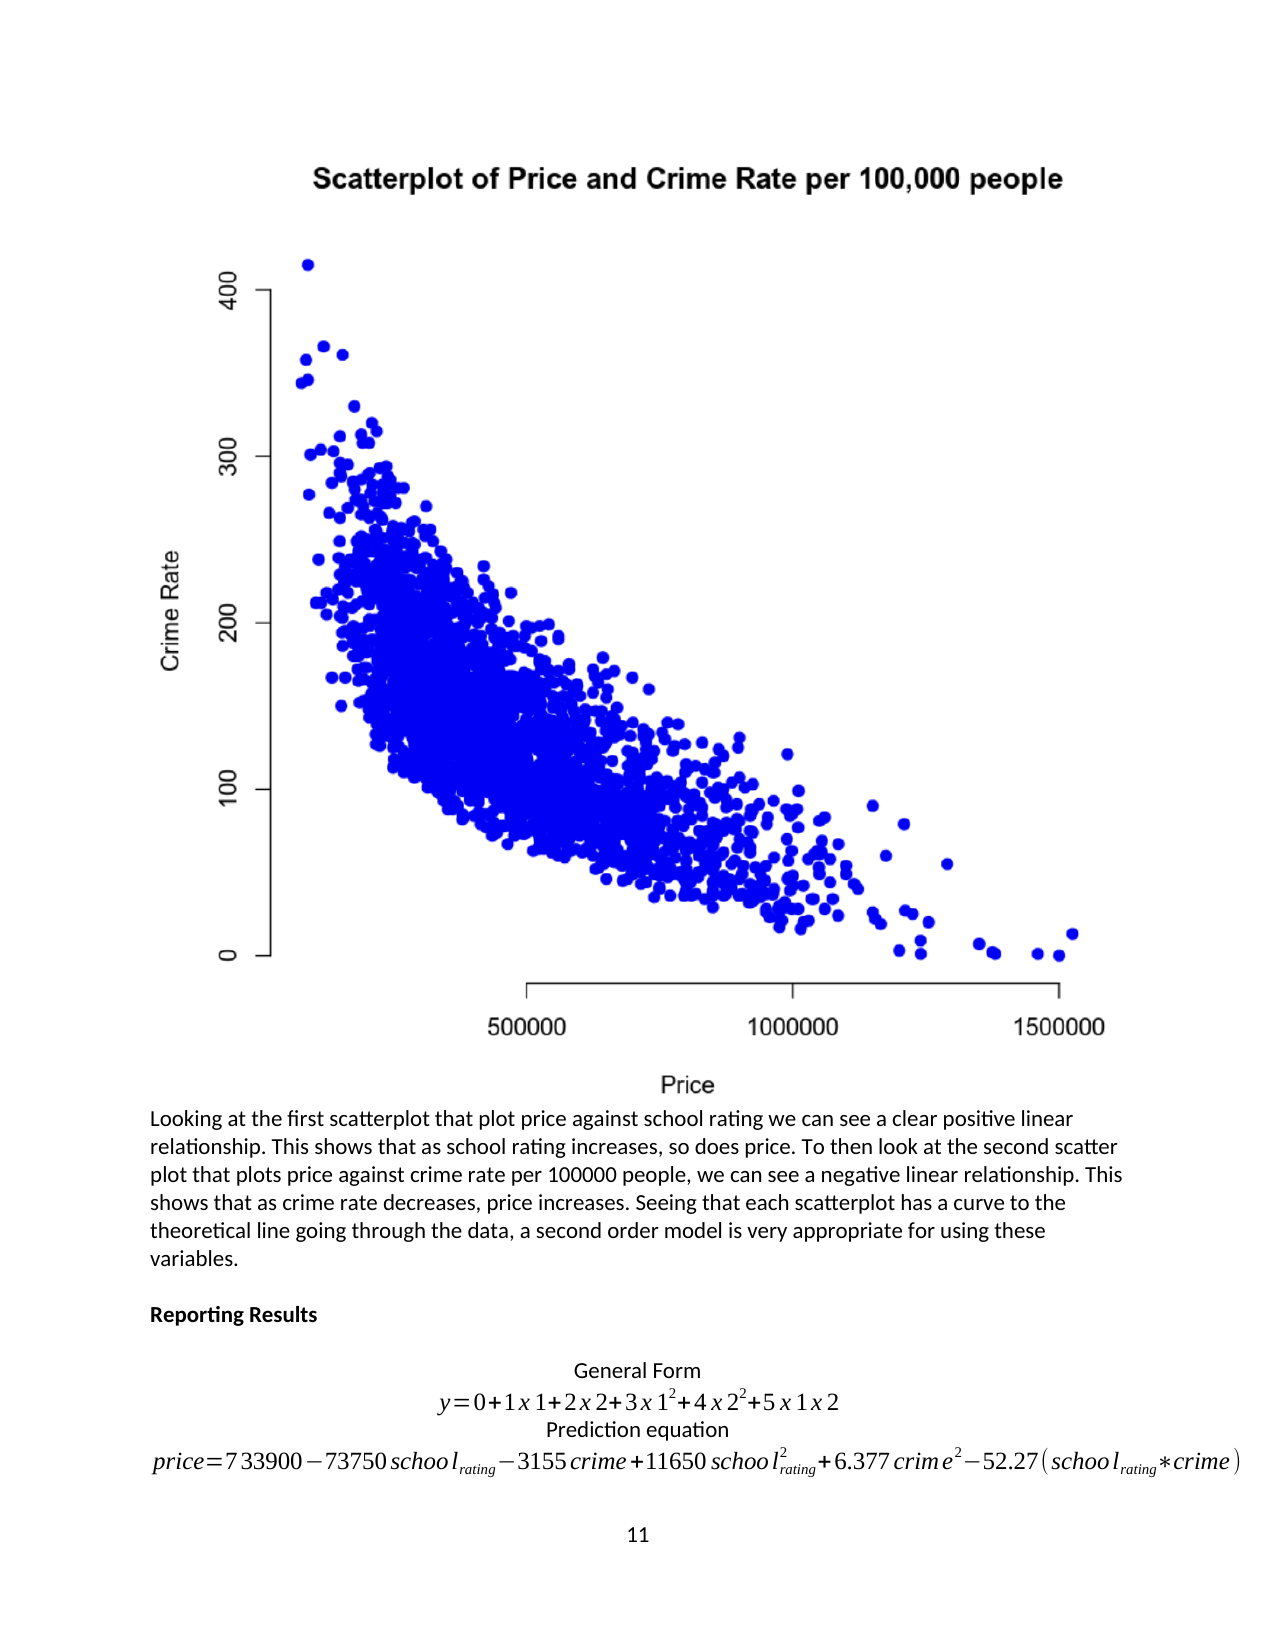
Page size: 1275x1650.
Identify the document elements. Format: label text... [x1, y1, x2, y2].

text General Form [150, 1356, 1125, 1384]
picture [150, 150, 1125, 1104]
text Looking at the first scatterplot that plot price against school rating we can see a clear positive linear relationship. This shows that as school rating increases, so does price. To then look at the second scatter plot that plots price against crime rate per 100000 people, we can see a negative linear relationship. This shows that as crime rate decreases, price increases. Seeing that each scatterplot has a curve to the theoretical line going through the data, a second order model is very appropriate for using these variables. [150, 1104, 1125, 1272]
text Prediction equation [150, 1415, 1125, 1443]
subtitle Reporting Results [150, 1300, 1125, 1328]
